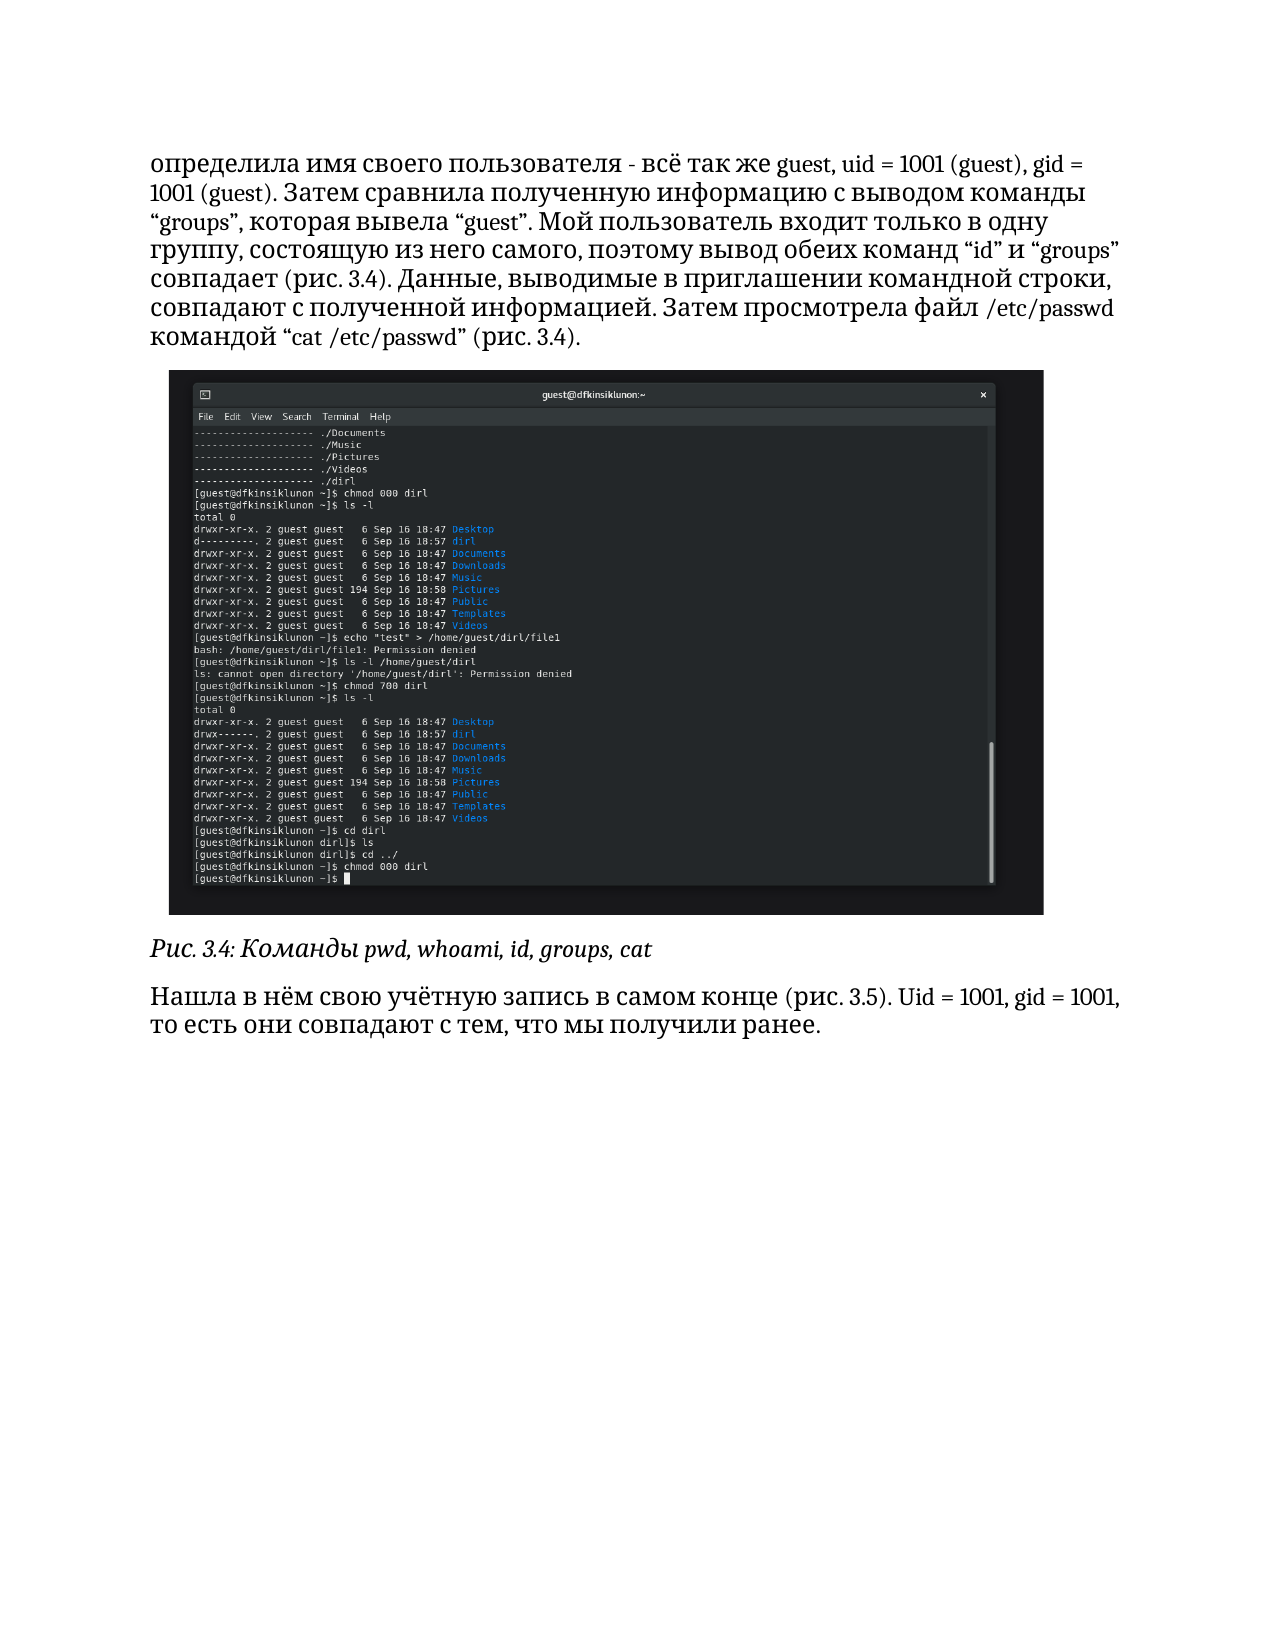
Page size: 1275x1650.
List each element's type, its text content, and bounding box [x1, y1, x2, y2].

text Нашла в нём свою учётную запись в самом конце (рис. 3.5). Uid = 1001, gid = 1001, то есть они совпадают с тем, что мы получили ранее. [150, 982, 1125, 1040]
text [150, 150, 1125, 351]
picture [168, 370, 1044, 915]
text Рис. 3.4: Команды pwd, whoami, id, groups, cat [150, 935, 1125, 964]
